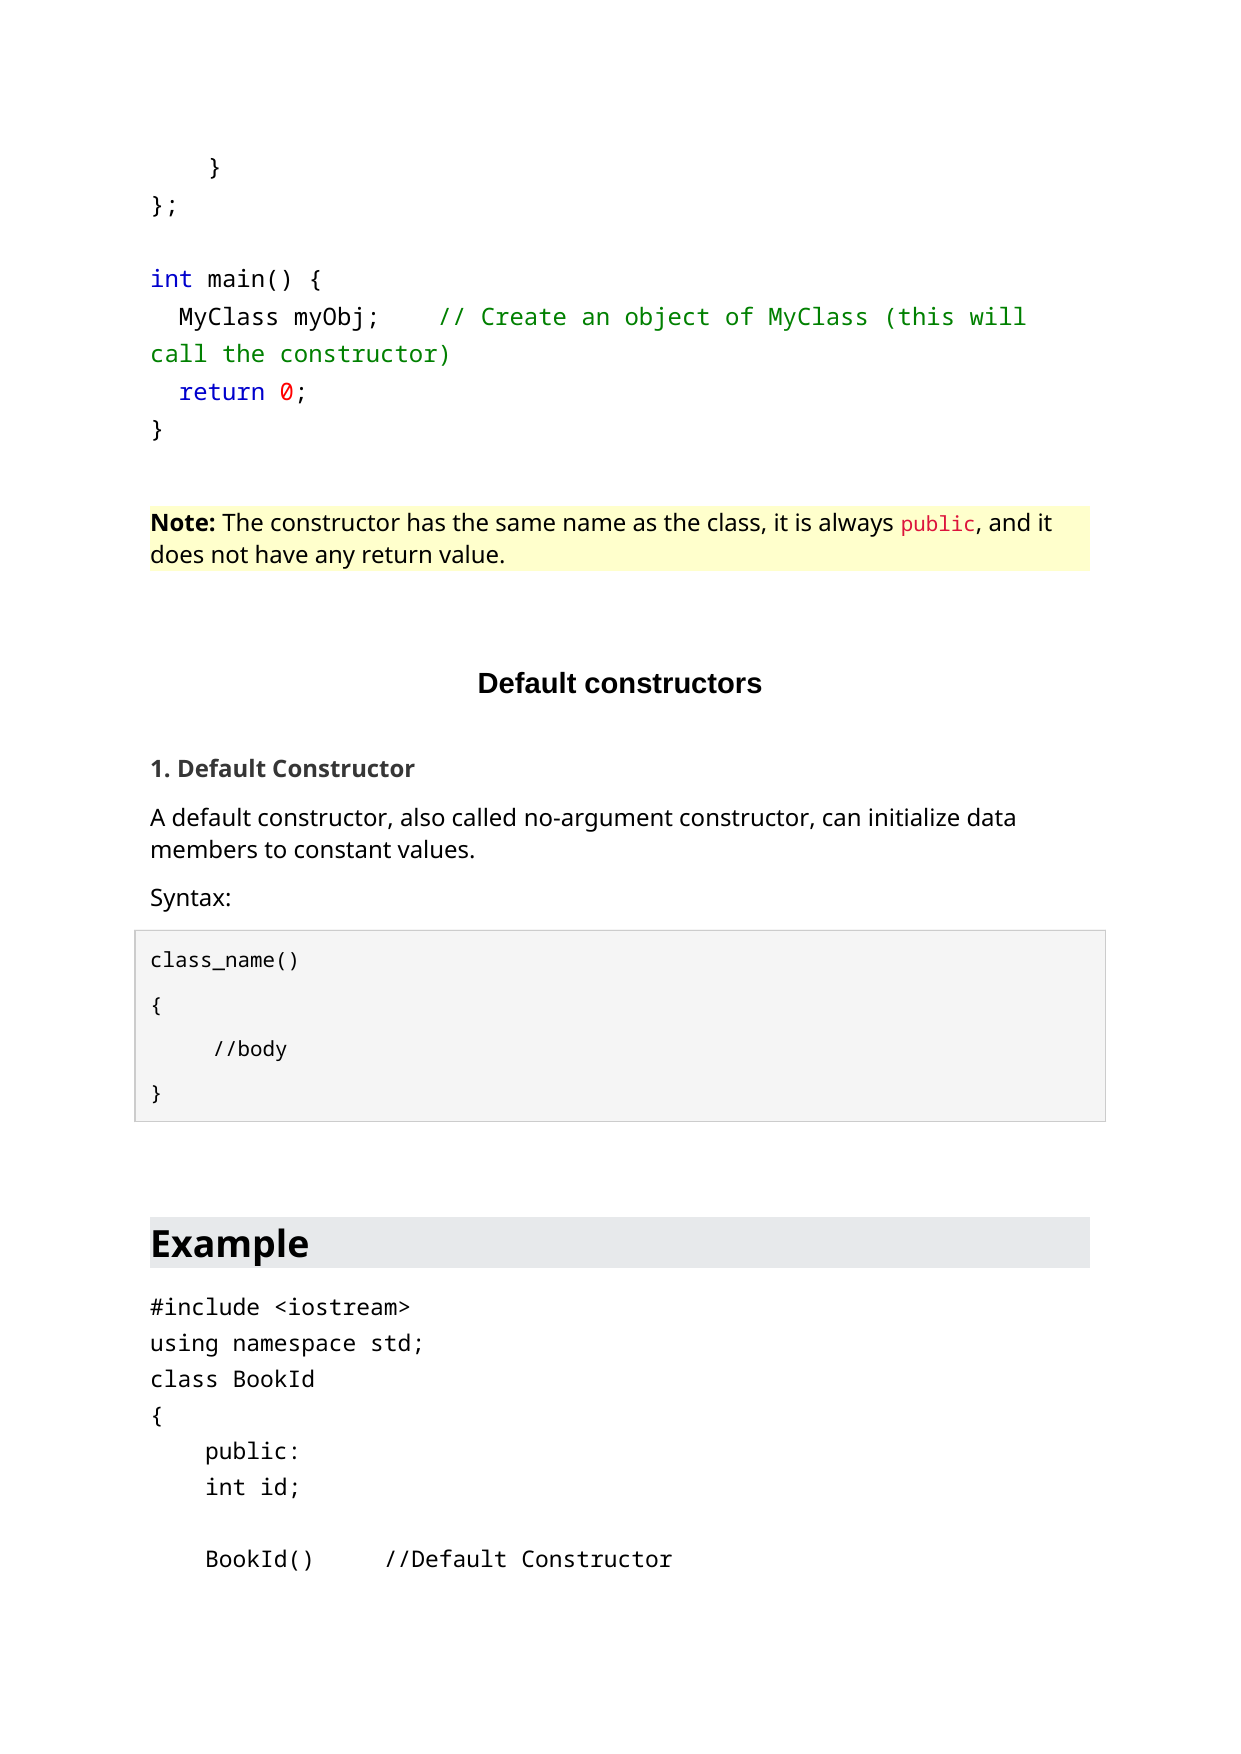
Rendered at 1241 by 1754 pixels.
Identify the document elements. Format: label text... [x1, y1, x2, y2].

subtitle Example [150, 1217, 1090, 1268]
text Syntax: [150, 881, 1090, 914]
text { [136, 973, 1105, 1018]
text Note: The constructor has the same name as the class, it is always public, and it does not have any return value. [150, 506, 1090, 571]
text BookId() //Default Constructor [150, 1543, 1090, 1574]
text //body [136, 1018, 1105, 1062]
text class_name() [136, 931, 1105, 973]
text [150, 150, 1090, 477]
text A default constructor, also called no-argument constructor, can initialize data members to constant values. [150, 800, 1090, 866]
text using namespace std; [150, 1327, 1090, 1358]
text class BookId [150, 1363, 1090, 1394]
text #include <iostream> [150, 1291, 1090, 1323]
text } [136, 1062, 1105, 1121]
text 1. Default Constructor [150, 752, 1090, 785]
text public: [150, 1435, 1090, 1466]
text { [150, 1399, 1090, 1430]
text Default constructors [150, 666, 1090, 699]
text int id; [150, 1471, 1090, 1502]
